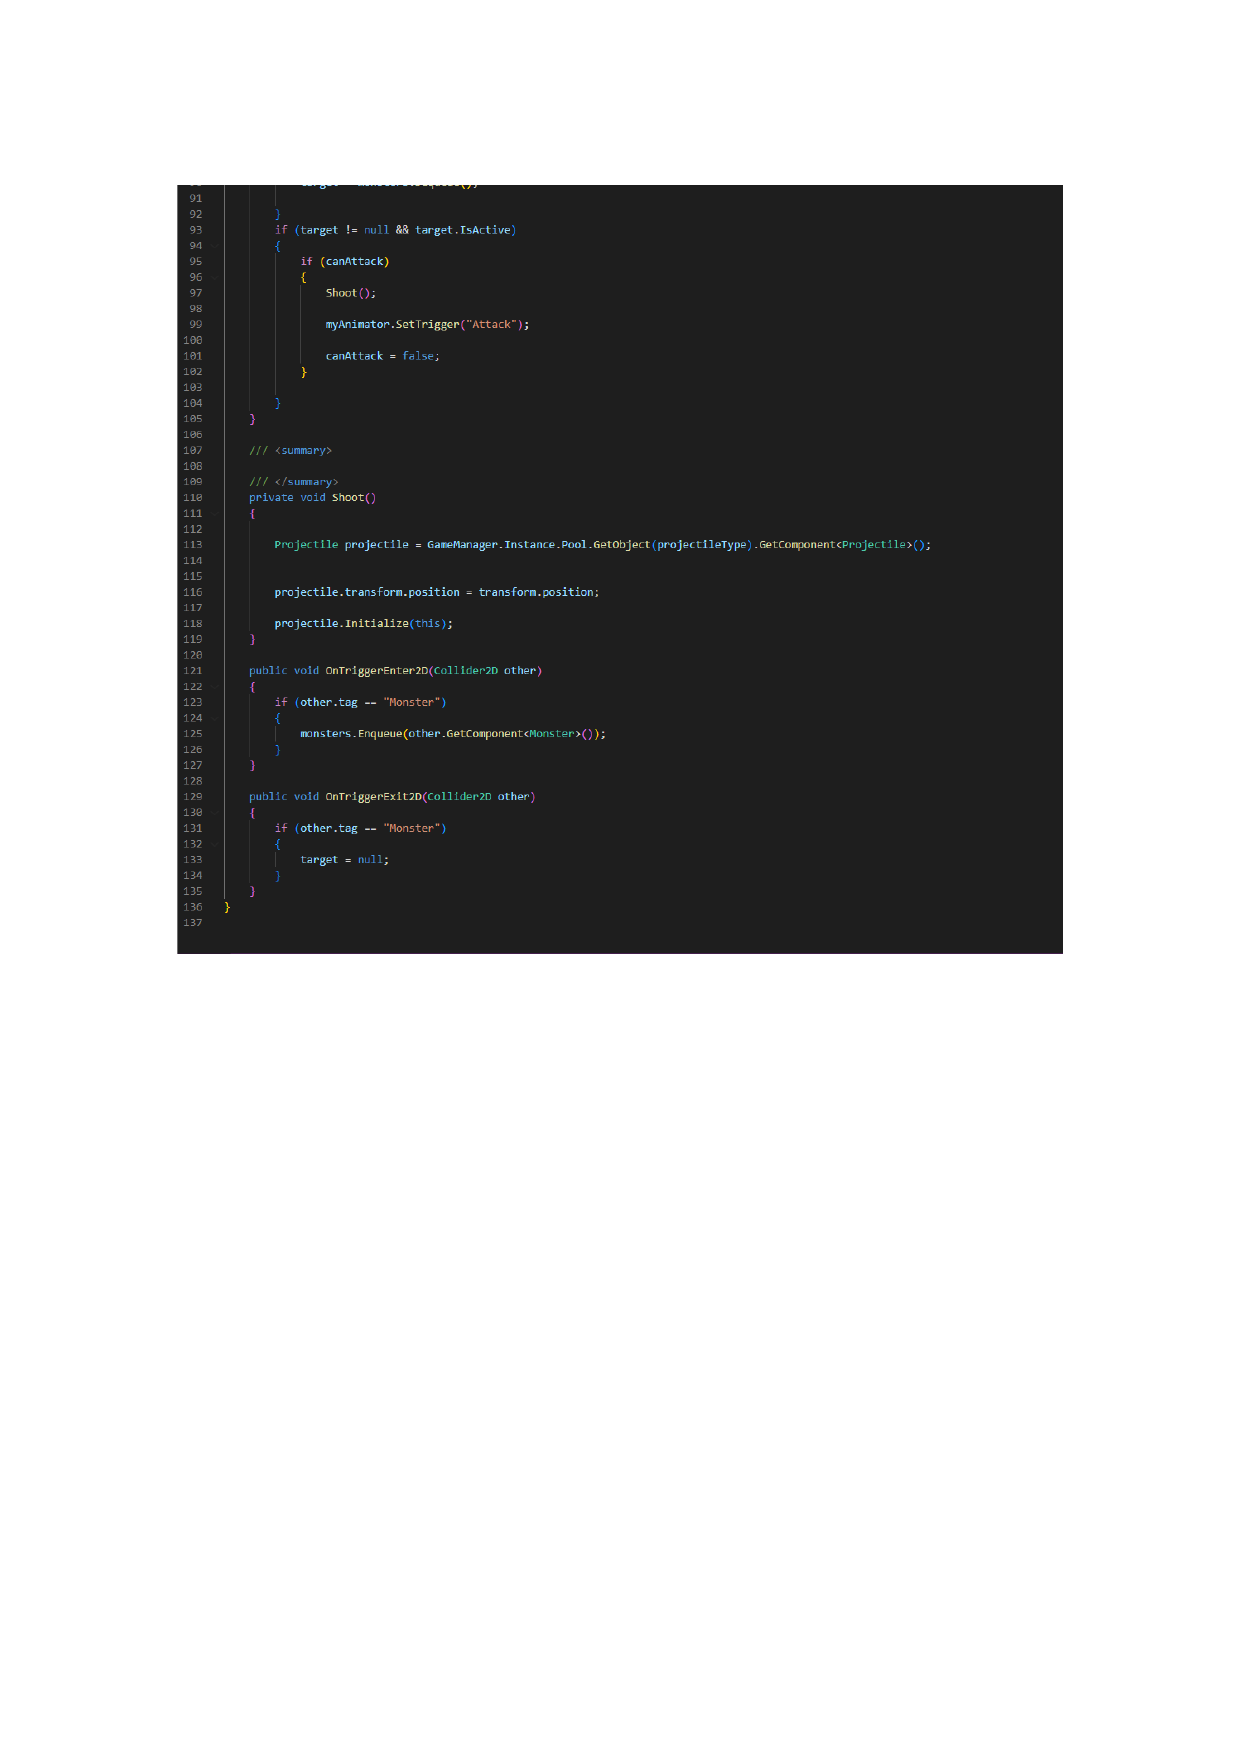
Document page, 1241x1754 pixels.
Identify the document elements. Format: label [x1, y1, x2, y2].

picture [177, 185, 1063, 954]
